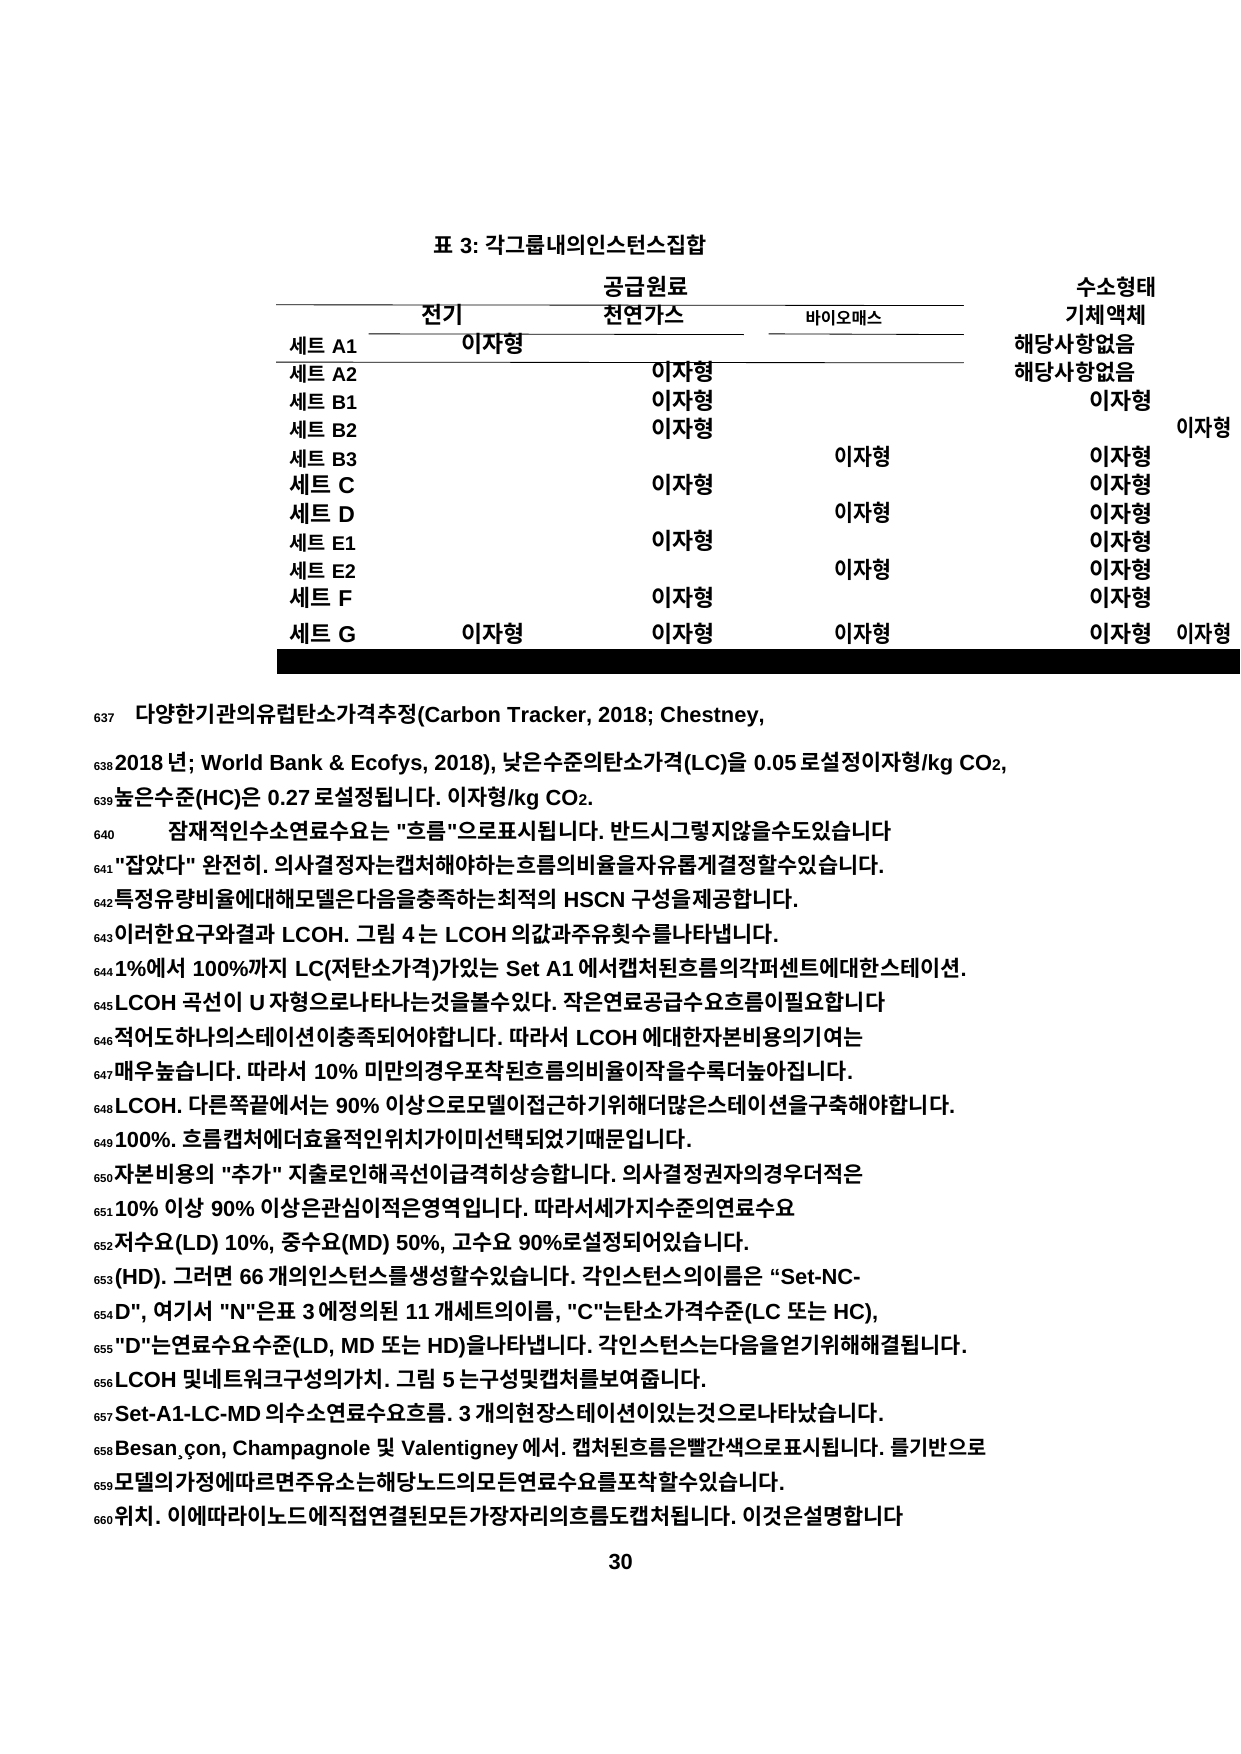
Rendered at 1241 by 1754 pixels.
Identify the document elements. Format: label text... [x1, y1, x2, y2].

list LCOH 곡선이 U자형으로나타나는것을볼수있다. 작은연료공급수요흐름이필요합니다 [94, 987, 1090, 1017]
text 30 [608, 1549, 1090, 1574]
list Besan¸çon, Champagnole 및 Valentigney에서. 캡처된흐름은빨간색으로표시됩니다. 를기반으로 [94, 1433, 1090, 1461]
list LCOH. 다른쪽끝에서는 90% 이상으로모델이접근하기위해더많은스테이션을구축해야합니다. [94, 1090, 1090, 1119]
list 다양한기관의유럽탄소가격추정(Carbon Tracker, 2018; Chestney, [94, 699, 1090, 728]
list 100%. 흐름캡처에더효율적인위치가이미선택되었기때문입니다. [94, 1124, 1090, 1154]
list 적어도하나의스테이션이충족되어야합니다. 따라서 LCOH에대한자본비용의기여는 [94, 1021, 1090, 1051]
list LCOH 및네트워크구성의가치. 그림 5는구성및캡처를보여줍니다. [94, 1364, 1090, 1393]
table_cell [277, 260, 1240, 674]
list "잡았다" 완전히. 의사결정자는캡처해야하는흐름의비율을자유롭게결정할수있습니다. [94, 850, 1090, 879]
list 잠재적인수소연료수요는 "흐름"으로표시됩니다. 반드시그렇지않을수도있습니다 [94, 816, 1090, 845]
list 매우높습니다. 따라서 10% 미만의경우포착된흐름의비율이작을수록더높아집니다. [94, 1056, 1090, 1085]
list (HD). 그러면 66개의인스턴스를생성할수있습니다. 각인스턴스의이름은 “Set‑NC‑ [94, 1261, 1090, 1291]
list Set‑A1‑LC‑MD의수소연료수요흐름. 3개의현장스테이션이있는것으로나타났습니다. [94, 1398, 1090, 1428]
list 특정유량비율에대해모델은다음을충족하는최적의 HSCN 구성을제공합니다. [94, 884, 1090, 914]
list 위치. 이에따라이노드에직접연결된모든가장자리의흐름도캡처됩니다. 이것은설명합니다 [94, 1501, 1090, 1531]
list 10% 이상 90% 이상은관심이적은영역입니다. 따라서세가지수준의연료수요 [94, 1193, 1090, 1222]
list 2018년; World Bank & Ecofys, 2018), 낮은수준의탄소가격(LC)을 0.05로설정이자형/kg CO2, [94, 747, 1090, 777]
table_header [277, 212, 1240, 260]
list 저수요(LD) 10%, 중수요(MD) 50%, 고수요 90%로설정되어있습니다. [94, 1227, 1090, 1256]
list 모델의가정에따르면주유소는해당노드의모든연료수요를포착할수있습니다. [94, 1467, 1090, 1496]
list 1%에서 100%까지 LC(저탄소가격)가있는 Set A1에서캡처된흐름의각퍼센트에대한스테이션. [94, 953, 1090, 982]
list D", 여기서 "N"은표 3에정의된 11개세트의이름, "C"는탄소가격수준(LC 또는 HC), [94, 1296, 1090, 1325]
list "D"는연료수요수준(LD, MD 또는 HD)을나타냅니다. 각인스턴스는다음을얻기위해해결됩니다. [94, 1330, 1090, 1359]
list 자본비용의 "추가" 지출로인해곡선이급격히상승합니다. 의사결정권자의경우더적은 [94, 1158, 1090, 1188]
list 이러한요구와결과 LCOH. 그림 4는 LCOH의값과주유횟수를나타냅니다. [94, 919, 1090, 948]
list 높은수준(HC)은 0.27로설정됩니다. 이자형/kg CO2. [94, 782, 1090, 811]
